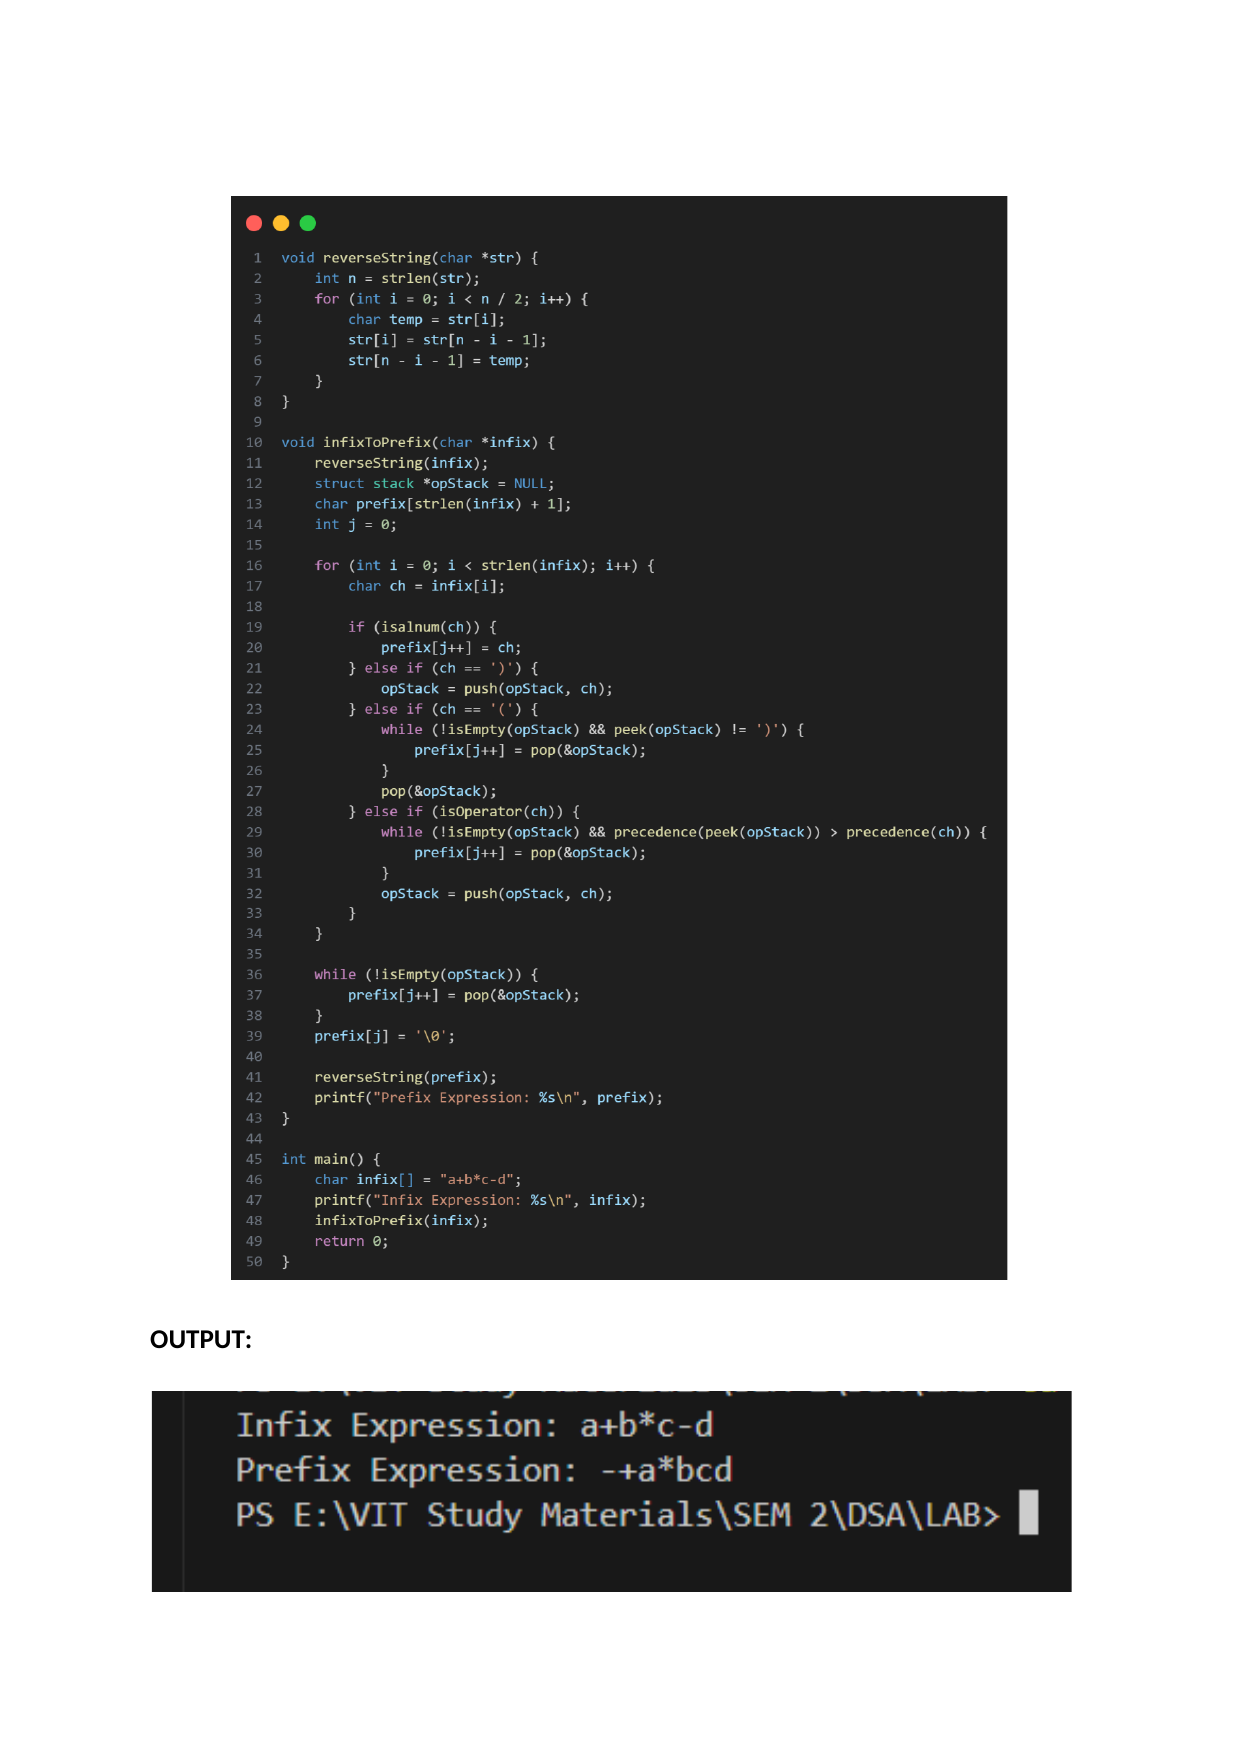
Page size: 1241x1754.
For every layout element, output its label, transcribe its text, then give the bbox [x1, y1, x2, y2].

picture [150, 1391, 1071, 1591]
picture [229, 196, 1011, 1283]
text OUTPUT: [150, 1322, 1090, 1355]
